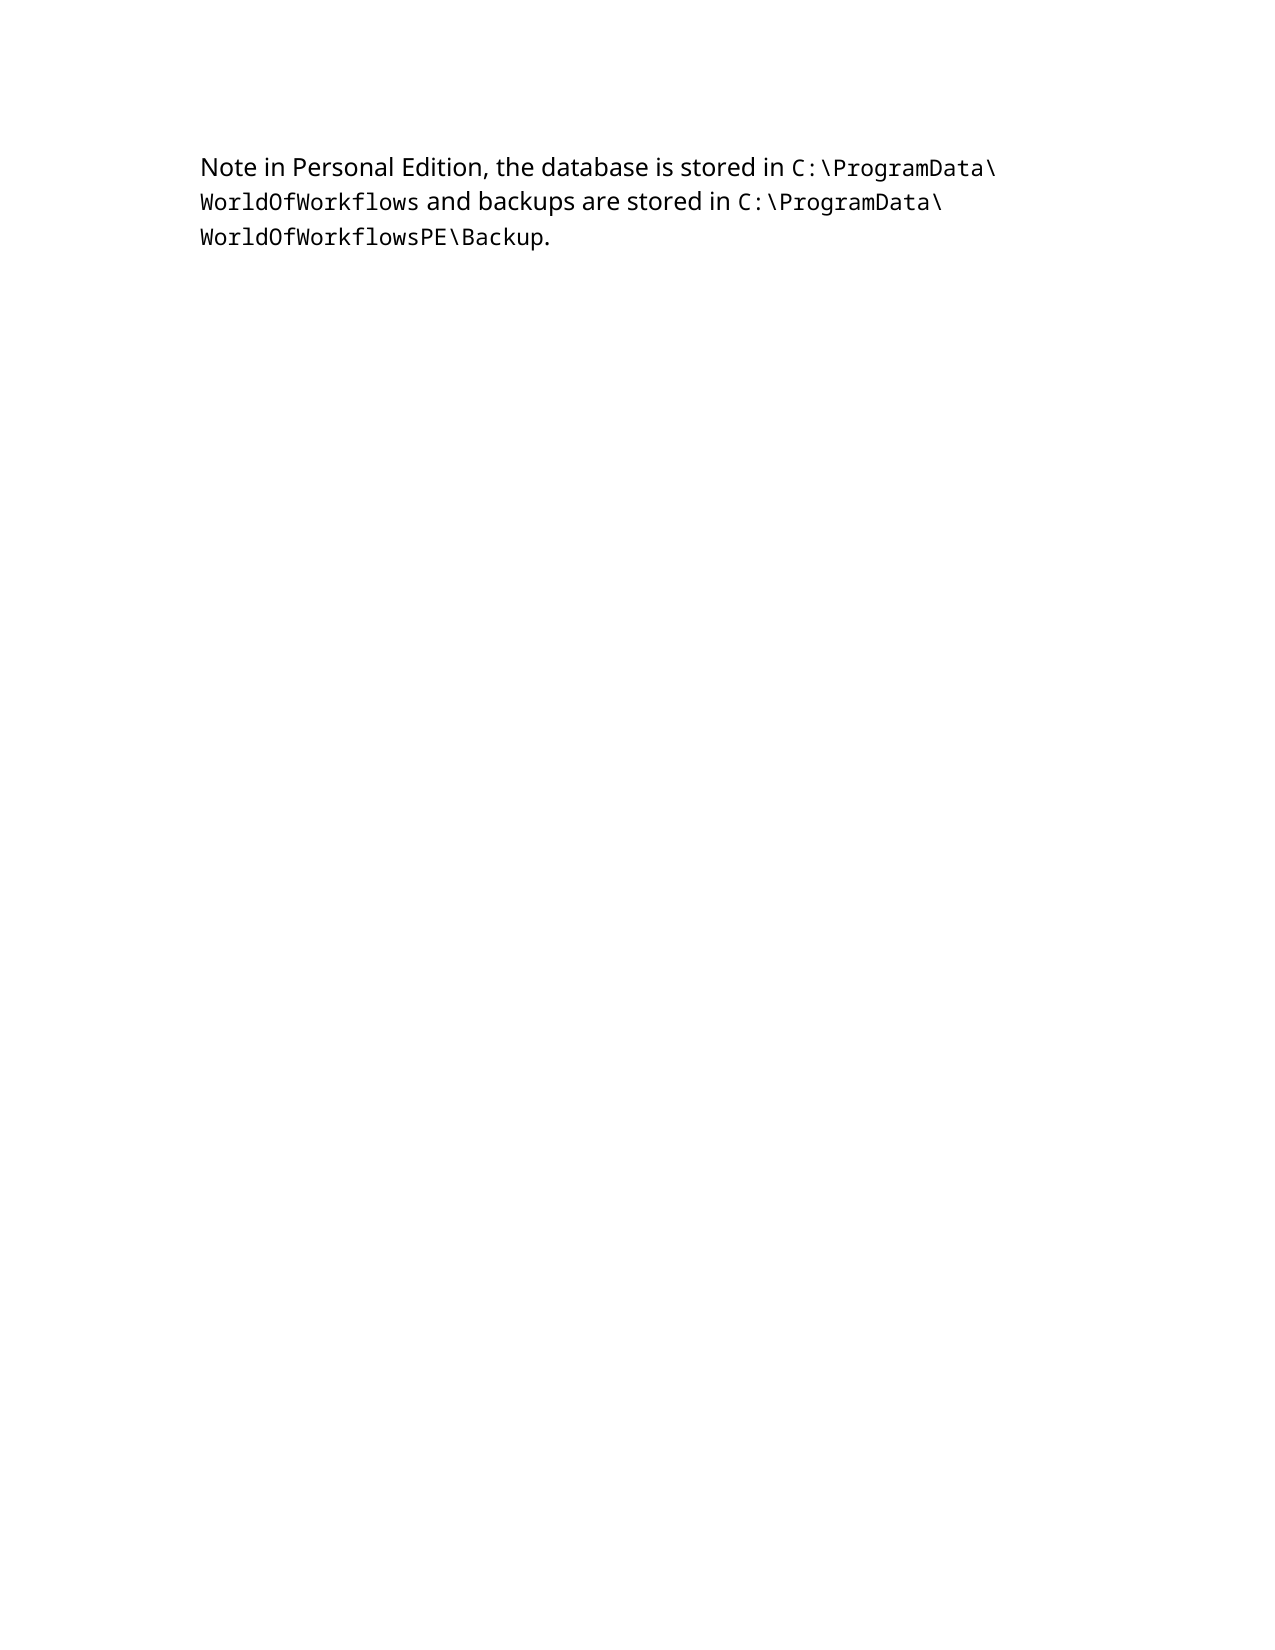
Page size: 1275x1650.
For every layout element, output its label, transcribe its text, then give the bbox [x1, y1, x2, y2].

text Note in Personal Edition, the database is stored in C:\ProgramData\WorldOfWorkflows and backups are stored in C:\ProgramData\WorldOfWorkflowsPE\Backup. [200, 150, 1075, 252]
